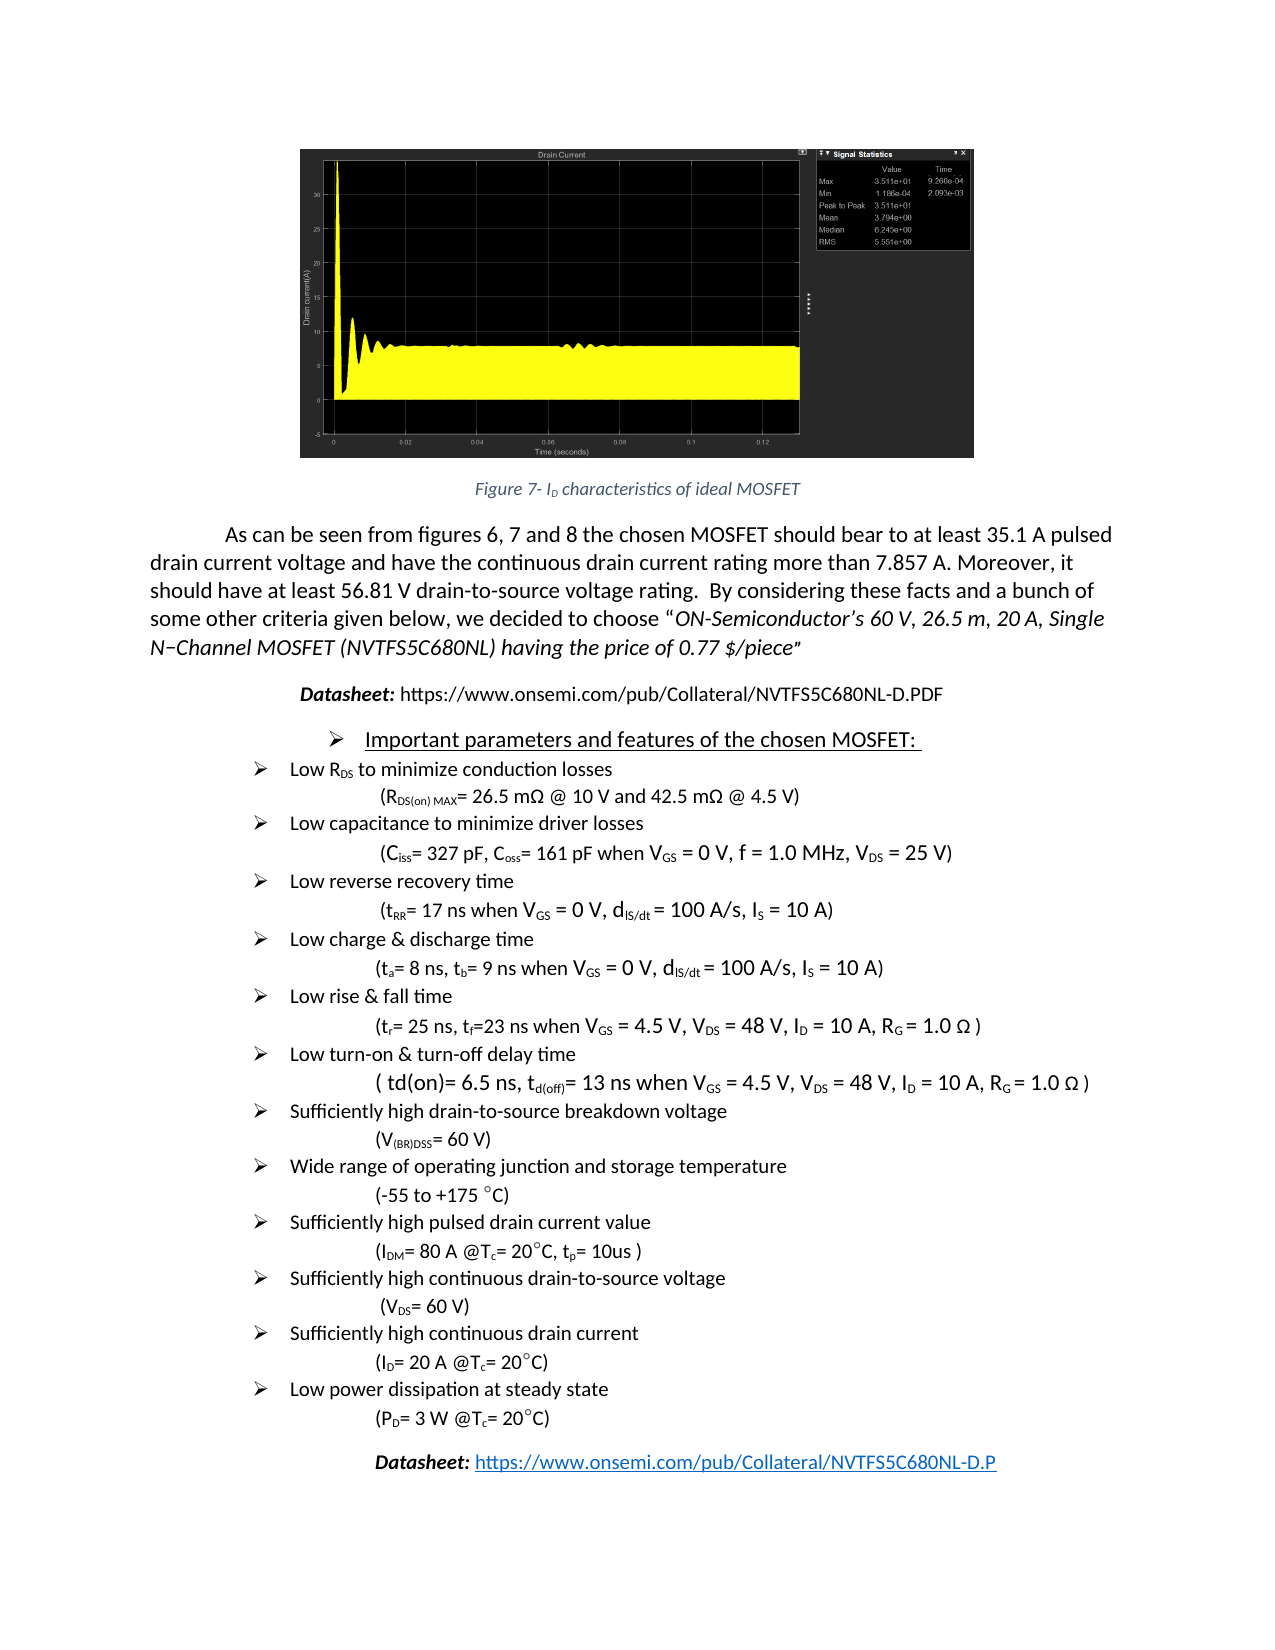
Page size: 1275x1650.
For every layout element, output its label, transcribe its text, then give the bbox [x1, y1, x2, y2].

list Low RDS to minimize conduction losses [252, 756, 1125, 781]
list (tr= 25 ns, tf=23 ns when VGS = 4.5 V, VDS = 48 V, ID = 10 A, RG = 1.0 Ω ) [375, 1011, 1125, 1039]
list (IDM= 80 A @Tc= 20°C, tp= 10us ) [375, 1237, 532, 1263]
list Low capacitance to minimize driver losses [252, 811, 1125, 836]
list Low rise & fall time [252, 983, 1125, 1009]
list Sufficiently high continuous drain-to-source voltage [252, 1266, 1125, 1291]
list Low reverse recovery time [252, 868, 1125, 893]
text As can be seen from figures 6, 7 and 8 the chosen MOSFET should bear to at least 35.1 A pulsed drain current voltage and have the continuous drain current rating more than 7.857 A. Moreover, it should have at least 56.81 V drain-to-source voltage rating. By considering these facts and a bunch of some other criteria given below, we decided to choose “ON-Semiconductor’s 60 V, 26.5 m, 20 A, Single N−Channel MOSFET (NVTFS5C680NL) having the price of 0.77 $/piece” [150, 521, 1125, 661]
list (tRR= 17 ns when VGS = 0 V, dlS/dt = 100 A/s, IS = 10 A) [375, 896, 1125, 923]
list (PD= 3 W @Tc= 20°C) [375, 1404, 1125, 1431]
list (ta= 8 ns, tb= 9 ns when VGS = 0 V, dlS/dt = 100 A/s, IS = 10 A) [375, 953, 1125, 981]
list Low turn-on & turn-off delay time [252, 1041, 1125, 1066]
list Sufficiently high continuous drain current [252, 1320, 1125, 1346]
list (-55 to +175 °C) [492, 1181, 1125, 1207]
list (ID= 20 A @Tc= 20°C) [375, 1348, 522, 1374]
list (VDS= 60 V) [375, 1293, 1125, 1318]
list (RDS(on) MAX= 26.5 mΩ @ 10 V and 42.5 mΩ @ 4.5 V) [375, 783, 1125, 808]
list (ID= 20 A @Tc= 20°C) [531, 1348, 1125, 1374]
list Sufficiently high pulsed drain current value [252, 1209, 1125, 1235]
list Sufficiently high drain-to-source breakdown voltage [252, 1098, 1125, 1124]
list Low power dissipation at steady state [252, 1377, 1125, 1402]
text Figure - ID characteristics of ideal MOSFET [150, 477, 1125, 500]
list (V(BR)DSS= 60 V) [375, 1126, 1125, 1151]
list (-55 to +175 °C) [375, 1181, 483, 1207]
list (IDM= 80 A @Tc= 20°C, tp= 10us ) [541, 1237, 1125, 1263]
text Datasheet: https://www.onsemi.com/pub/Collateral/NVTFS5C680NL-D.P [300, 1449, 1125, 1475]
list ( td(on)= 6.5 ns, td(off)= 13 ns when VGS = 4.5 V, VDS = 48 V, ID = 10 A, RG = 1.0 Ω ) [375, 1068, 1125, 1096]
list Wide range of operating junction and storage temperature [252, 1153, 1125, 1179]
text Datasheet: https://www.onsemi.com/pub/Collateral/NVTFS5C680NL-D.PDF [300, 681, 1125, 707]
picture [300, 149, 974, 458]
list Important parameters and features of the chosen MOSFET: [327, 726, 1125, 753]
list (Ciss= 327 pF, Coss= 161 pF when VGS = 0 V, f = 1.0 MHz, VDS = 25 V) [375, 838, 1125, 866]
list Low charge & discharge time [252, 926, 1125, 951]
